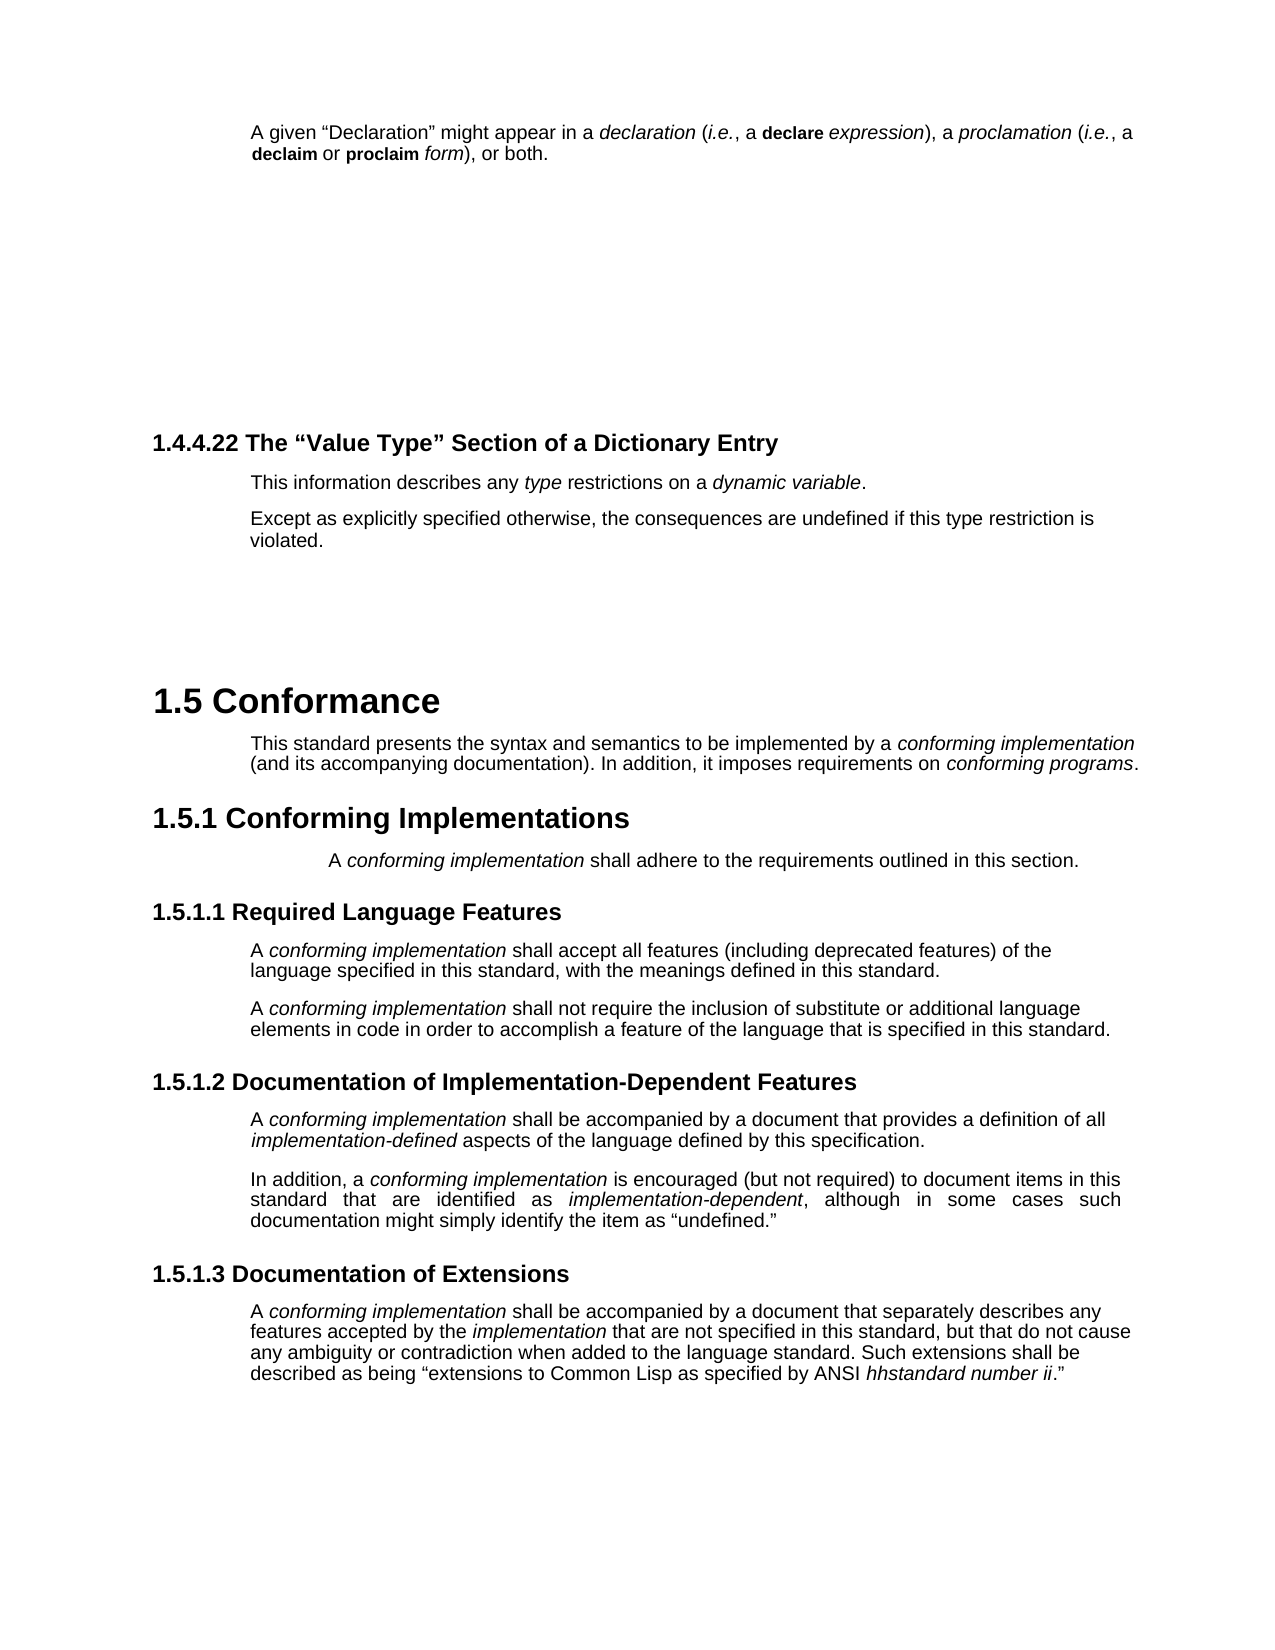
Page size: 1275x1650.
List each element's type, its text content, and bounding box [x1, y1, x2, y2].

text This standard presents the syntax and semantics to be implemented by a conforming implementation (and its accompanying documentation). In addition, it imposes requirements on conforming programs. [250, 733, 1147, 775]
text A conforming implementation shall accept all features (including deprecated features) of the language specified in this standard, with the meanings defined in this standard. [250, 941, 1108, 982]
text 1.5.1 Conforming Implementations [152, 801, 1147, 835]
text This information describes any type restrictions on a dynamic variable. [250, 471, 1147, 494]
text A conforming implementation shall be accompanied by a document that separately describes any features accepted by the implementation that are not specified in this standard, but that do not cause any ambiguity or contradiction when added to the language standard. Such extensions shall be described as being “extensions to Common Lisp as specified by ANSI hhstandard number ii.” [250, 1302, 1143, 1384]
text 1.5.1.3 Documentation of Extensions [152, 1260, 1147, 1287]
text 1.5.1.2 Documentation of Implementation-Dependent Features [152, 1068, 1147, 1096]
text A conforming implementation shall adhere to the requirements outlined in this section. [150, 848, 1079, 871]
text A given “Declaration” might appear in a declaration (i.e., a declare expression), a proclamation (i.e., a declaim or proclaim form), or both. [250, 123, 1134, 164]
text A conforming implementation shall not require the inclusion of substitute or additional language elements in code in order to accomplish a feature of the language that is specified in this standard. [250, 999, 1146, 1040]
text 1.4.4.22 The “Value Type” Section of a Dictionary Entry [152, 429, 1147, 457]
text Except as explicitly specified otherwise, the consequences are undefined if this type restriction is violated. [250, 509, 1133, 552]
text 1.5.1.1 Required Language Features [152, 898, 1147, 925]
text A conforming implementation shall be accompanied by a document that provides a definition of all implementation-defined aspects of the language defined by this specification. [250, 1110, 1146, 1152]
text In addition, a conforming implementation is encouraged (but not required) to document items in this standard that are identified as implementation-dependent, although in some cases such documentation might simply identify the item as “undefined.” [250, 1169, 1121, 1232]
text 1.5 Conformance [153, 680, 1147, 721]
